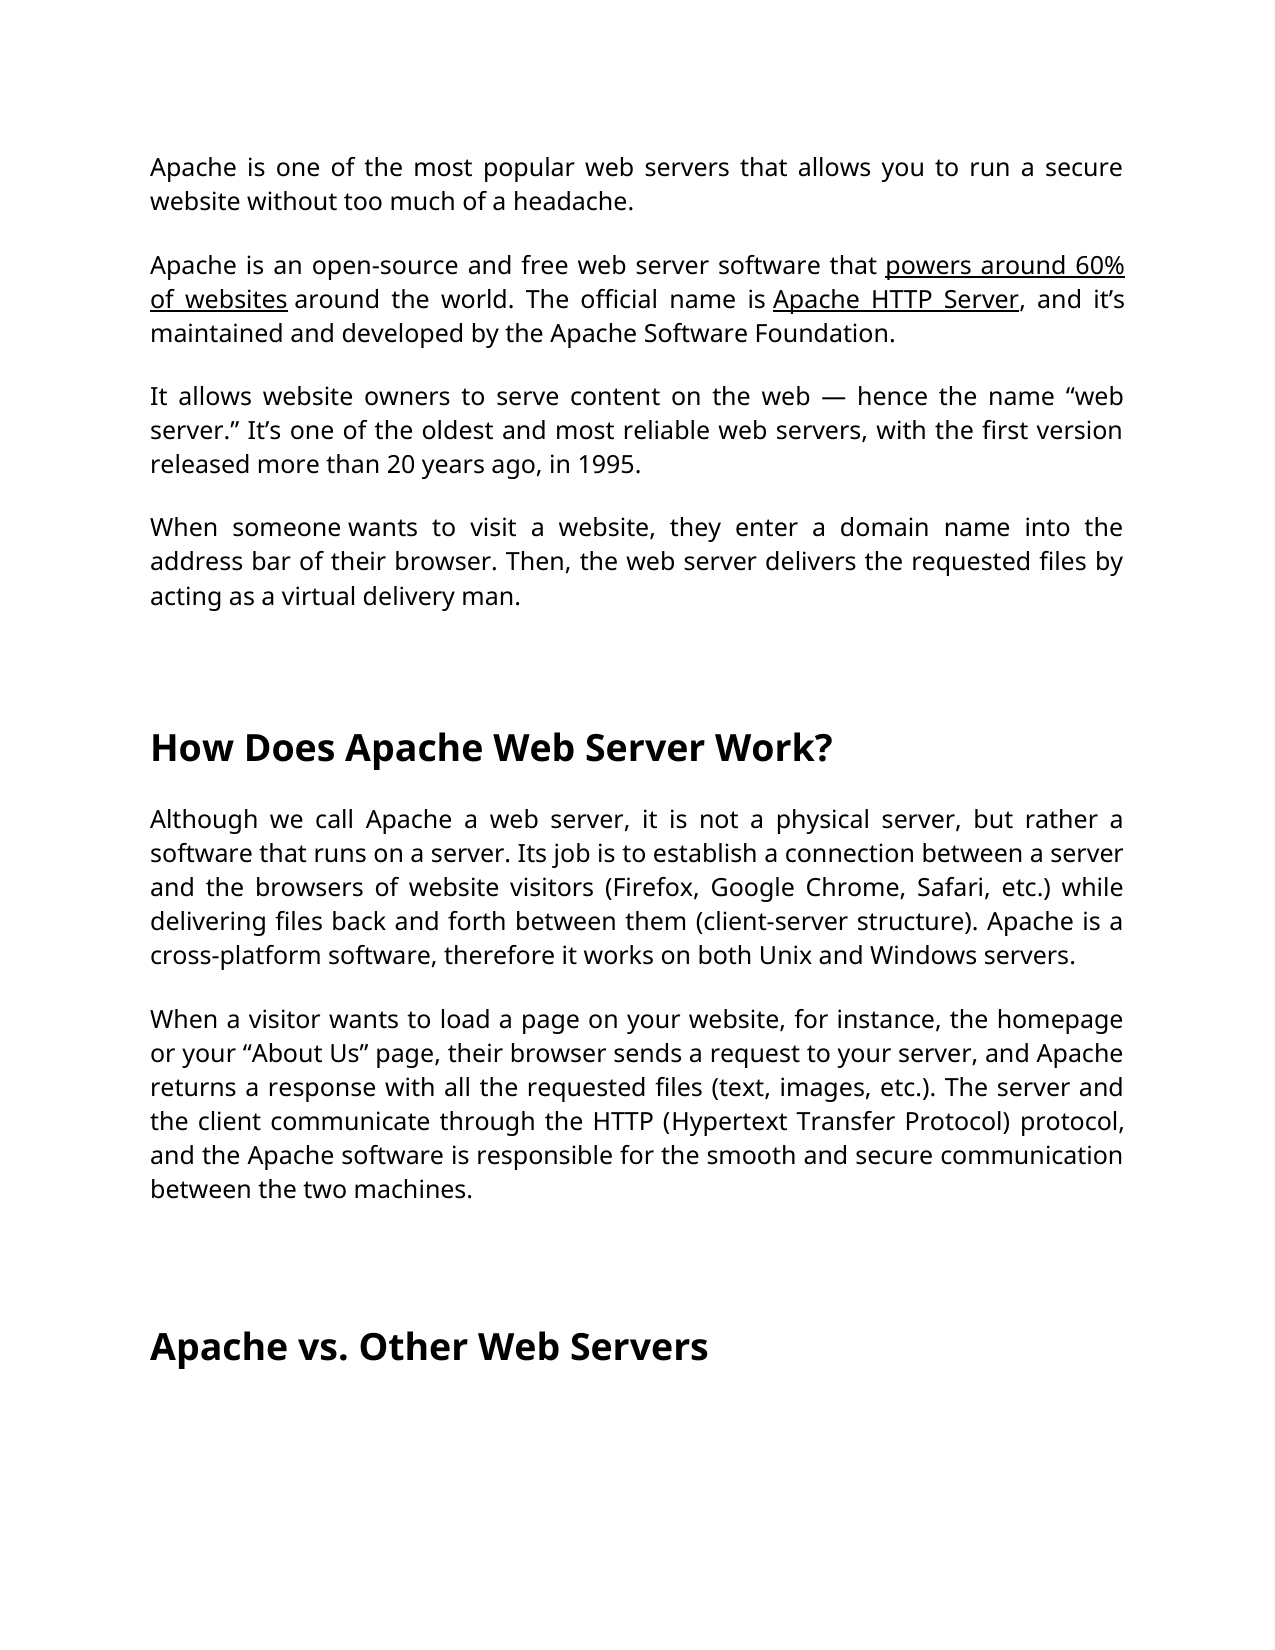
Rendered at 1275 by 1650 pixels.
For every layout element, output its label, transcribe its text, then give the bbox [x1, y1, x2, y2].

subtitle How Does Apache Web Server Work? [150, 722, 1125, 773]
text It allows website owners to serve content on the web — hence the name “web server.” It’s one of the oldest and most reliable web servers, with the first version released more than 20 years ago, in 1995. [150, 379, 1125, 481]
text Although we call Apache a web server, it is not a physical server, but rather a software that runs on a server. Its job is to establish a connection between a server and the browsers of website visitors (Firefox, Google Chrome, Safari, etc.) while delivering files back and forth between them (client-server structure). Apache is a cross-platform software, therefore it works on both Unix and Windows servers. [150, 802, 1125, 972]
text When someone wants to visit a website, they enter a domain name into the address bar of their browser. Then, the web server delivers the requested files by acting as a virtual delivery man. [150, 510, 1125, 612]
text Apache is an open-source and free web server software that powers around 60% of websites around the world. The official name is Apache HTTP Server, and it’s maintained and developed by the Apache Software Foundation. [150, 247, 1125, 349]
text When a visitor wants to load a page on your website, for instance, the homepage or your “About Us” page, their browser sends a request to your server, and Apache returns a response with all the requested files (text, images, etc.). The server and the client communicate through the HTTP (Hypertext Transfer Protocol) protocol, and the Apache software is responsible for the smooth and secure communication between the two machines. [150, 1001, 1125, 1206]
text Apache is one of the most popular web servers that allows you to run a secure website without too much of a headache. [150, 150, 1125, 218]
subtitle Apache vs. Other Web Servers [150, 1320, 1125, 1371]
